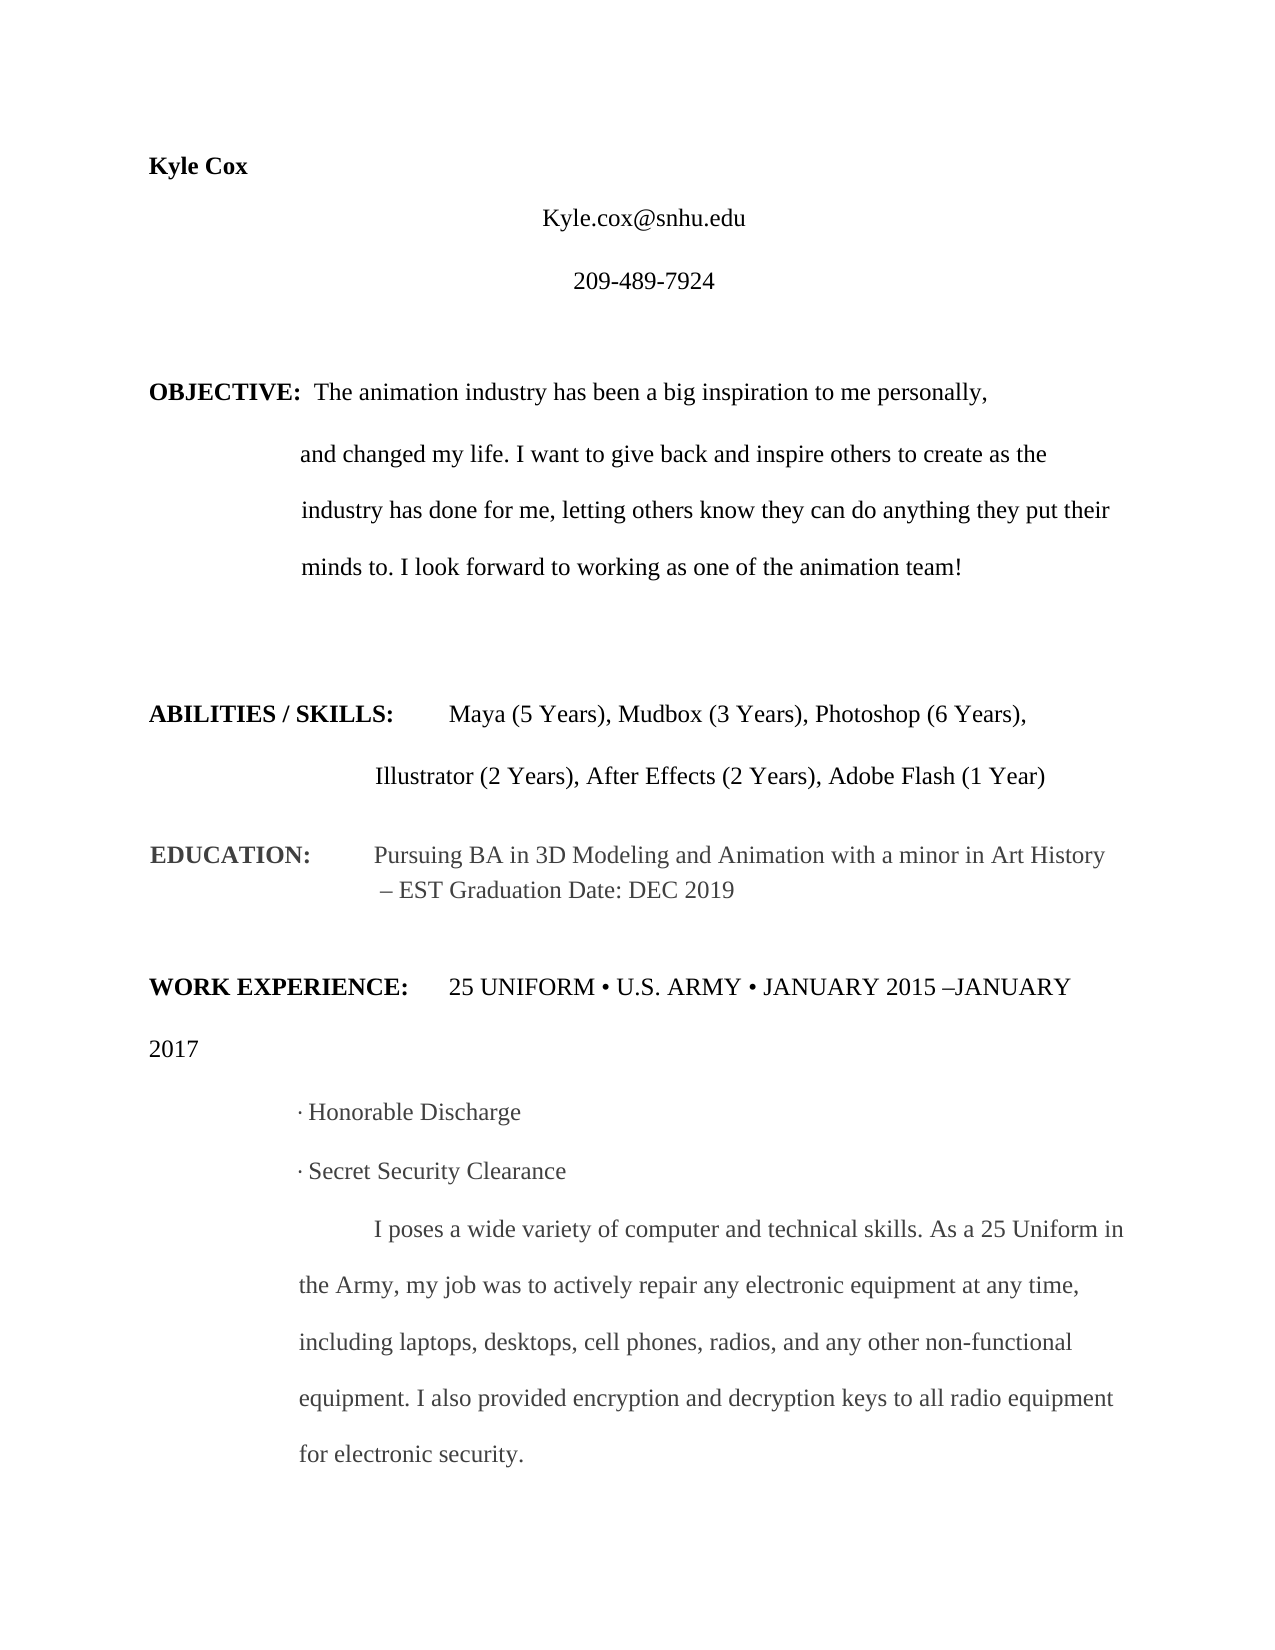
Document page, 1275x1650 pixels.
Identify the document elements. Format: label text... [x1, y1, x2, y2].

text · Honorable Discharge [298, 1097, 1135, 1126]
text I poses a wide variety of computer and technical skills. As a 25 Uniform in the Army, my job was to actively repair any electronic equipment at any time, including laptops, desktops, cell phones, radios, and any other non-functional equipment. I also provided encryption and decryption keys to all radio equipment for electronic security. [298, 1214, 1125, 1467]
text OBJECTIVE: The animation industry has been a big inspiration to me personally, [148, 377, 1134, 406]
text ABILITIES / SKILLS: Maya (5 Years), Mudbox (3 Years), Photoshop (6 Years), [148, 699, 1134, 728]
text Kyle Cox [148, 151, 1134, 179]
text Illustrator (2 Years), After Effects (2 Years), Adobe Flash (1 Year) [375, 761, 1134, 790]
text · Secret Security Clearance [298, 1156, 1135, 1186]
text Kyle.cox@snhu.edu [465, 203, 823, 232]
text – EST Graduation Date: DEC 2019 [380, 875, 1135, 904]
text WORK EXPERIENCE: 25 UNIFORM • U.S. ARMY • JANUARY 2015 –JANUARY [148, 972, 1134, 1001]
text and changed my life. I want to give back and inspire others to create as the industry has done for me, letting others know they can do anything they put their minds to. I look forward to working as one of the animation team! [300, 439, 1134, 580]
text EDUCATION: Pursuing BA in 3D Modeling and Animation with a minor in Art History [150, 840, 1135, 869]
text 209-489-7924 [465, 266, 823, 295]
text 2017 [148, 1034, 1134, 1063]
